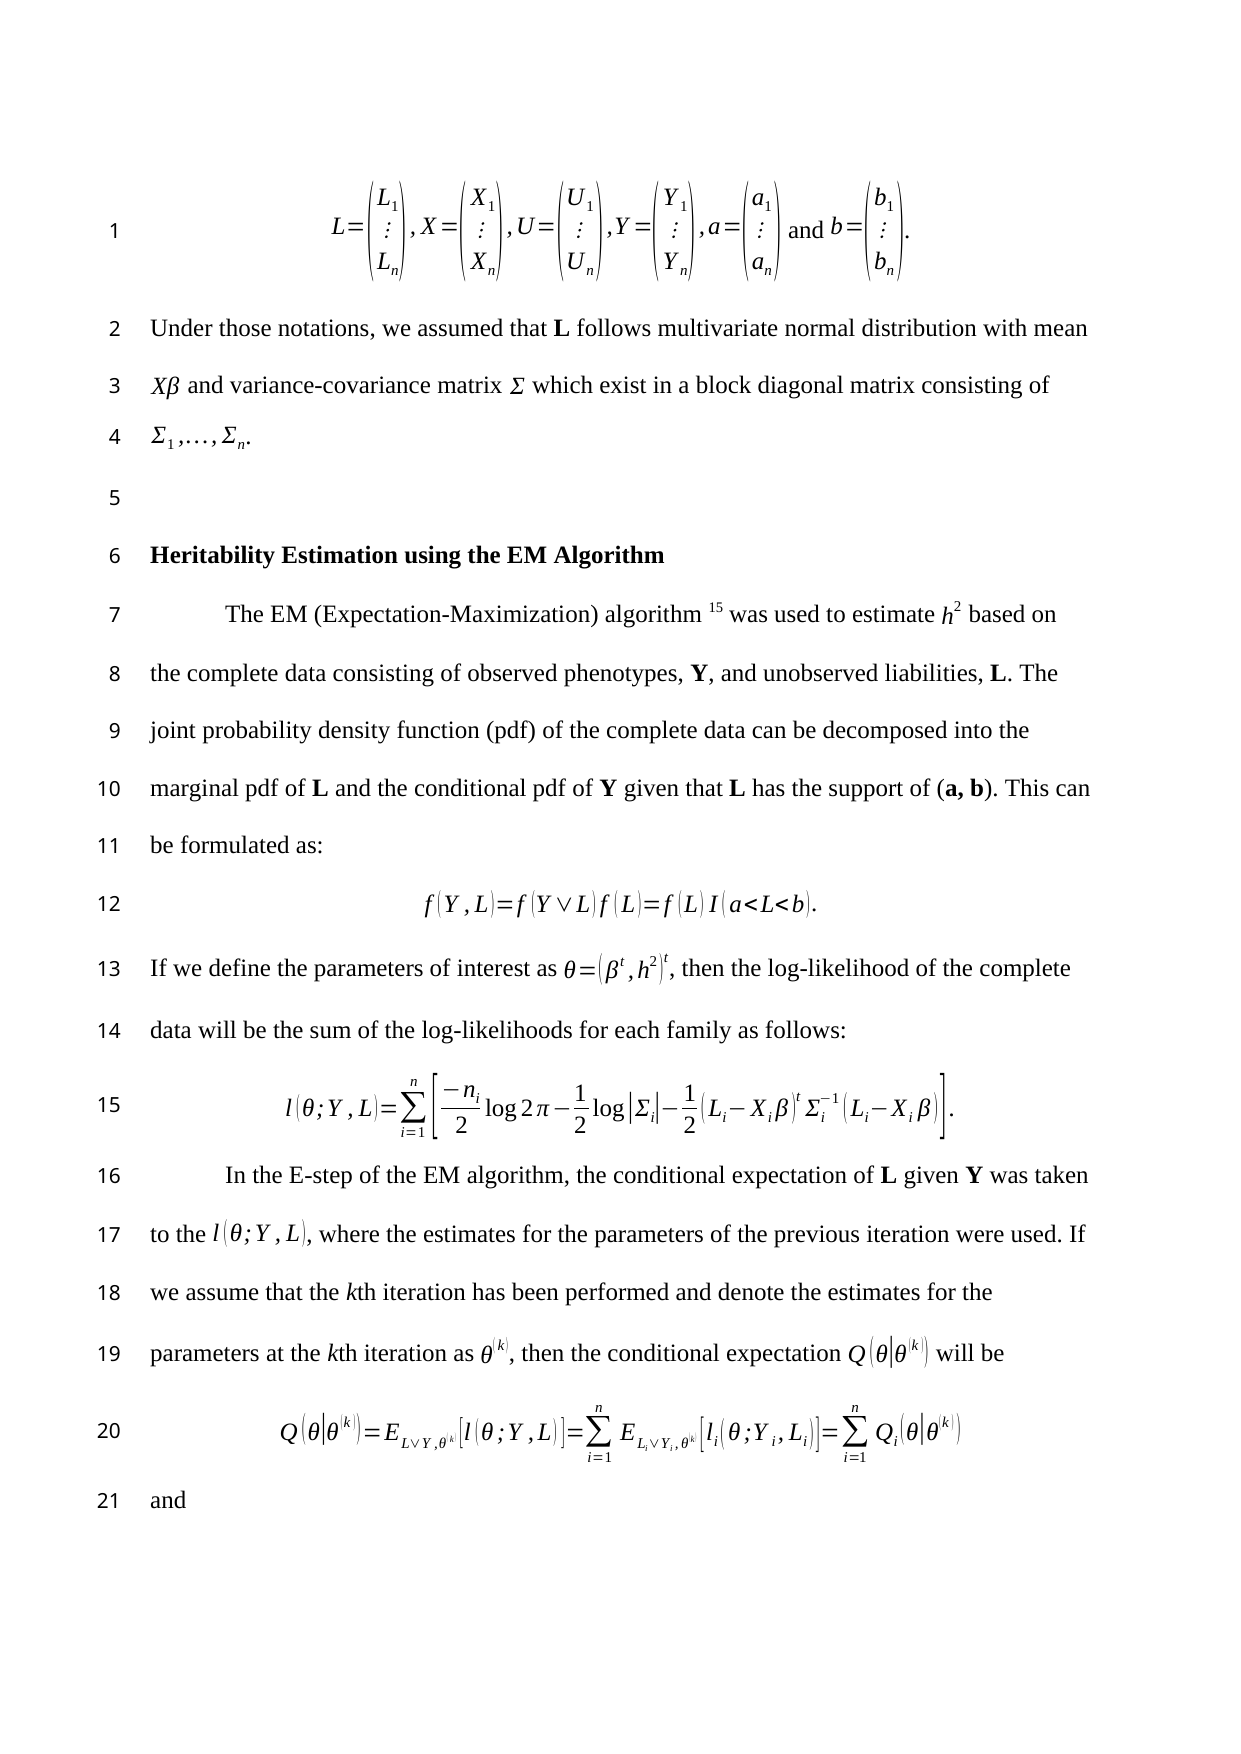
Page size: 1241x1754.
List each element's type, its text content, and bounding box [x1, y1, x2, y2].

text Under those notations, we assumed that L follows multivariate normal distribution with mean and variance-covariance matrix which exist in a block diagonal matrix consisting of . [150, 313, 1090, 454]
text If we define the parameters of interest as , then the log-likelihood of the complete data will be the sum of the log-likelihoods for each family as follows: [150, 949, 1090, 1043]
text and . [150, 177, 1090, 284]
text The EM (Expectation-Maximization) algorithm 15 was used to estimate based on the complete data consisting of observed phenotypes, Y, and unobserved liabilities, L. The joint probability density function (pdf) of the complete data can be decomposed into the marginal pdf of L and the conditional pdf of Y given that L has the support of (a, b). This can be formulated as: [150, 598, 1090, 859]
subtitle Heritability Estimation using the EM Algorithm [150, 540, 1090, 569]
text and [150, 1485, 1090, 1513]
text . [150, 888, 1090, 920]
text In the E-step of the EM algorithm, the conditional expectation of L given Y was taken to the , where the estimates for the parameters of the previous iteration were used. If we assume that the kth iteration has been performed and denote the estimates for the parameters at the kth iteration as , then the conditional expectation will be [150, 1160, 1090, 1369]
